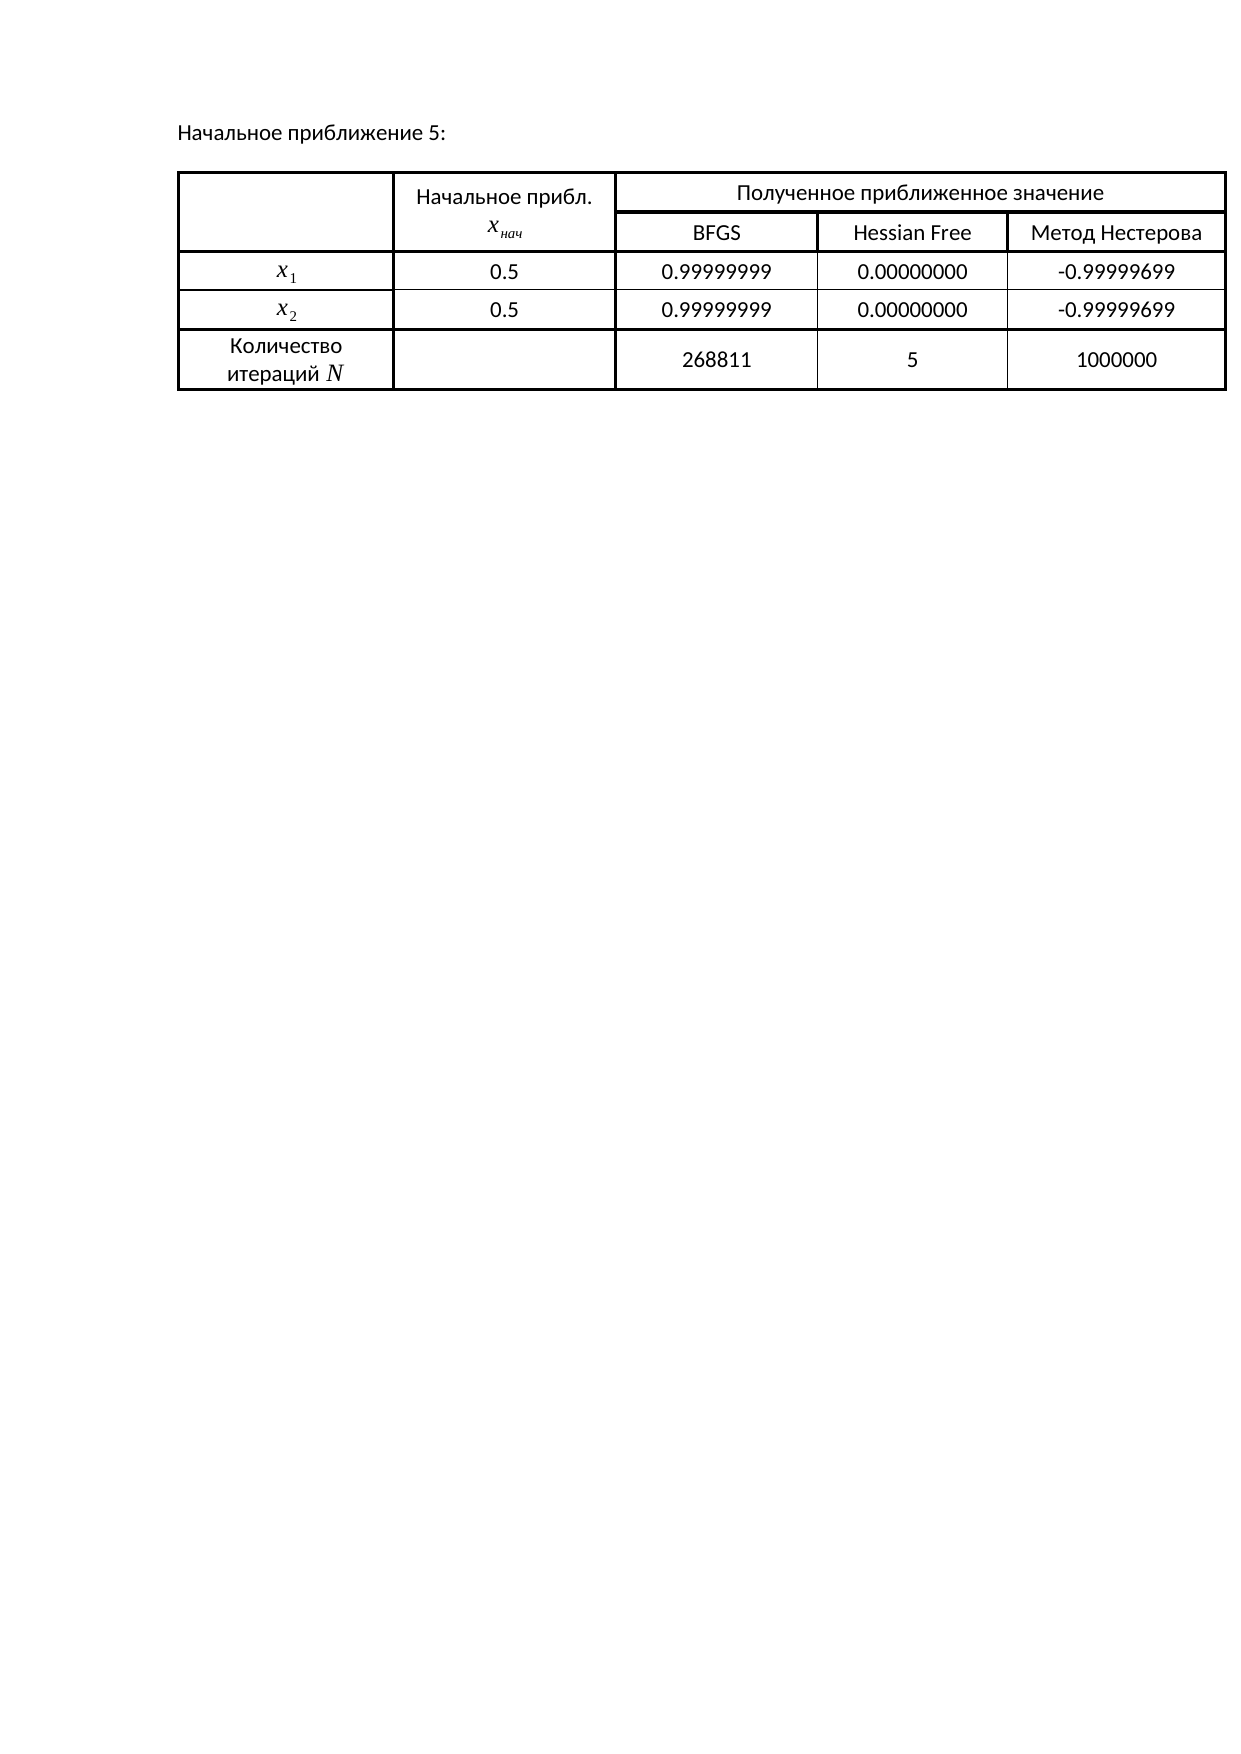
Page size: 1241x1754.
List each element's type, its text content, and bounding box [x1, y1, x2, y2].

text Начальное приближение 5: [177, 118, 1152, 146]
table_cell Количество итераций [180, 331, 392, 387]
table_header Полученное приближенное значение [617, 174, 1224, 210]
table_header [180, 174, 392, 250]
table_cell 5 [818, 331, 1007, 387]
table_cell 0.00000000 [818, 253, 1007, 289]
table_cell BFGS [617, 214, 816, 250]
table_cell 0.5 [395, 290, 614, 328]
table_cell Метод Нестерова [1009, 214, 1224, 250]
table_cell -0.99999699 [1008, 253, 1224, 289]
table_cell 0.99999999 [617, 290, 817, 328]
table_cell 268811 [617, 331, 817, 387]
table_cell 0.5 [395, 253, 614, 289]
table_cell 1000000 [1008, 331, 1224, 387]
table_cell [180, 291, 392, 328]
table_cell [395, 331, 614, 387]
table_cell Hessian Free [819, 214, 1006, 250]
table_cell [180, 253, 392, 289]
table_cell 0.99999999 [617, 253, 817, 289]
table_cell 0.00000000 [818, 290, 1007, 328]
table_cell -0.99999699 [1008, 290, 1224, 328]
table_header Начальное прибл. [395, 174, 614, 250]
